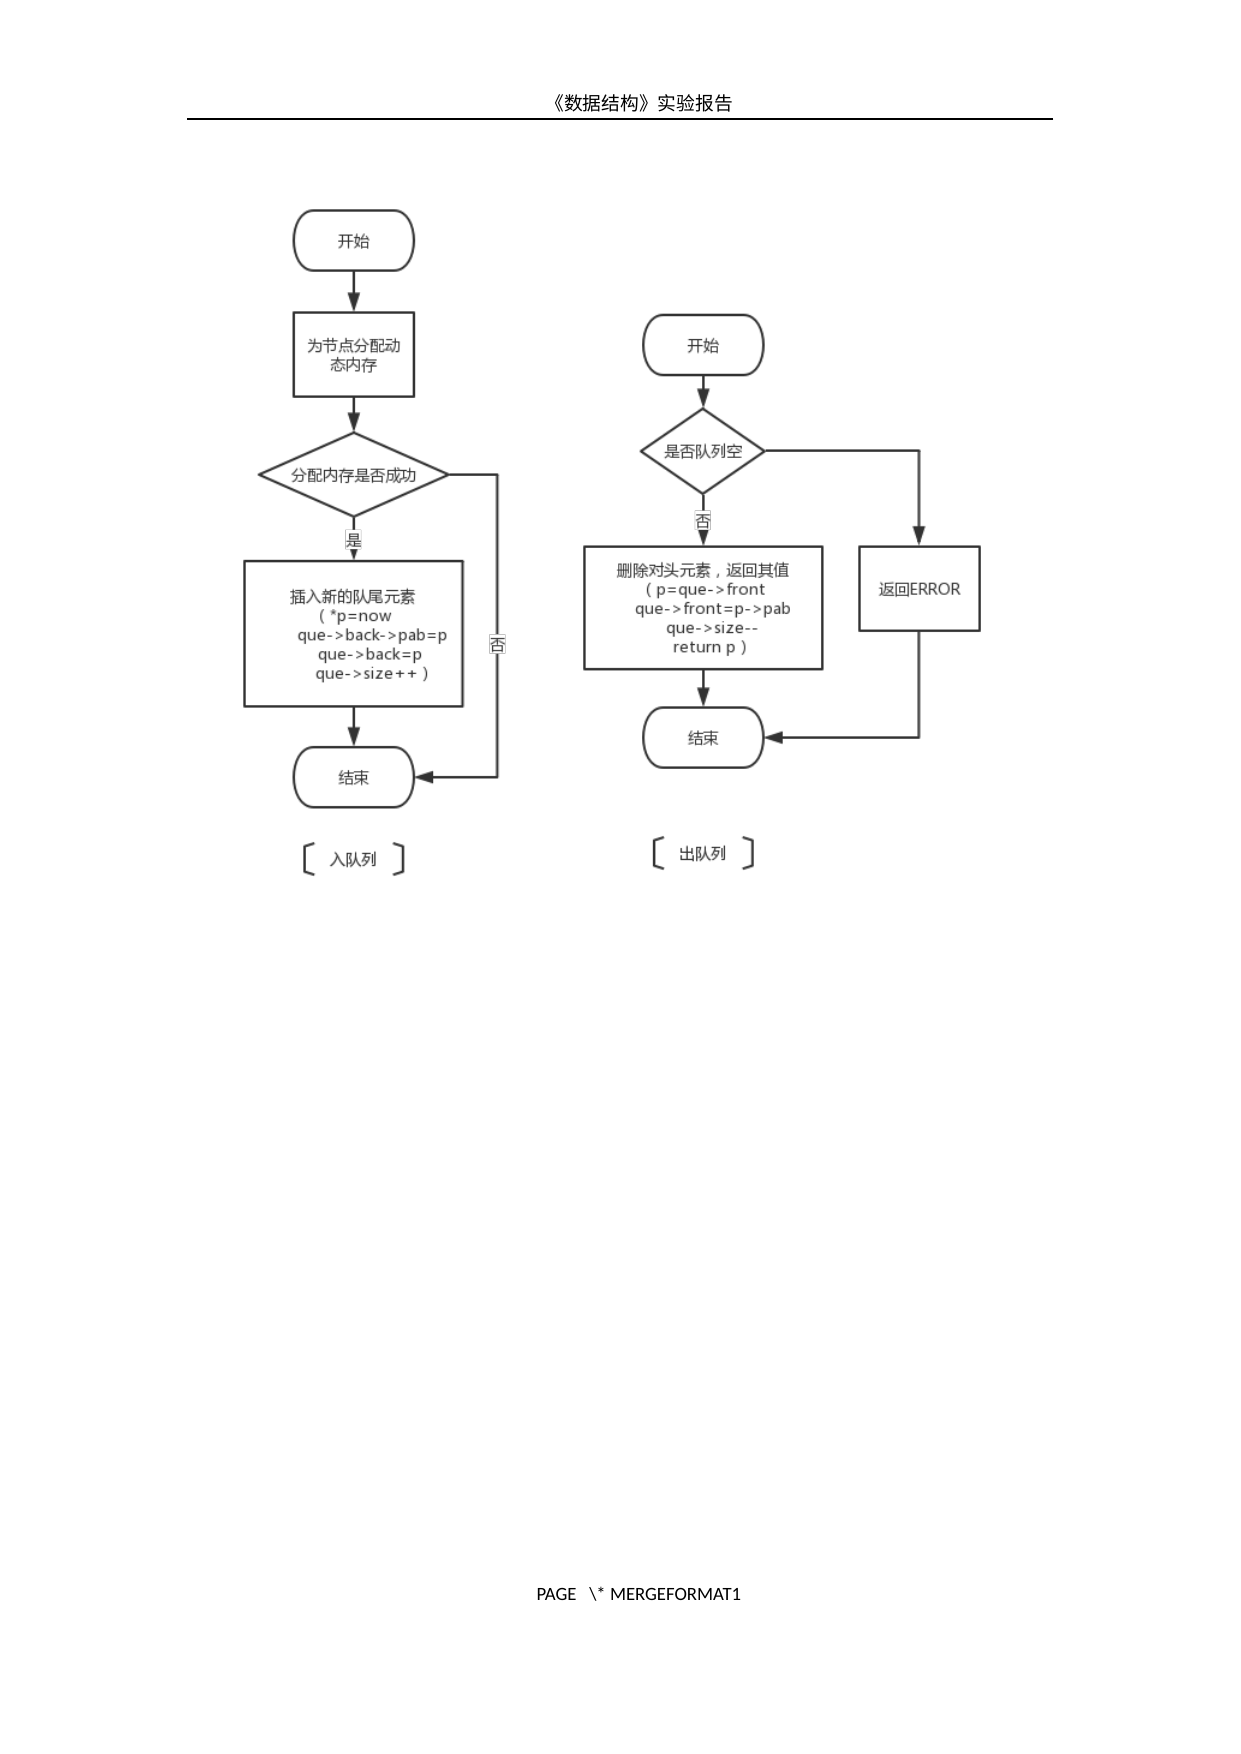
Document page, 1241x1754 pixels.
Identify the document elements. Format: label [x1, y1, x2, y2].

picture [187, 153, 1053, 949]
